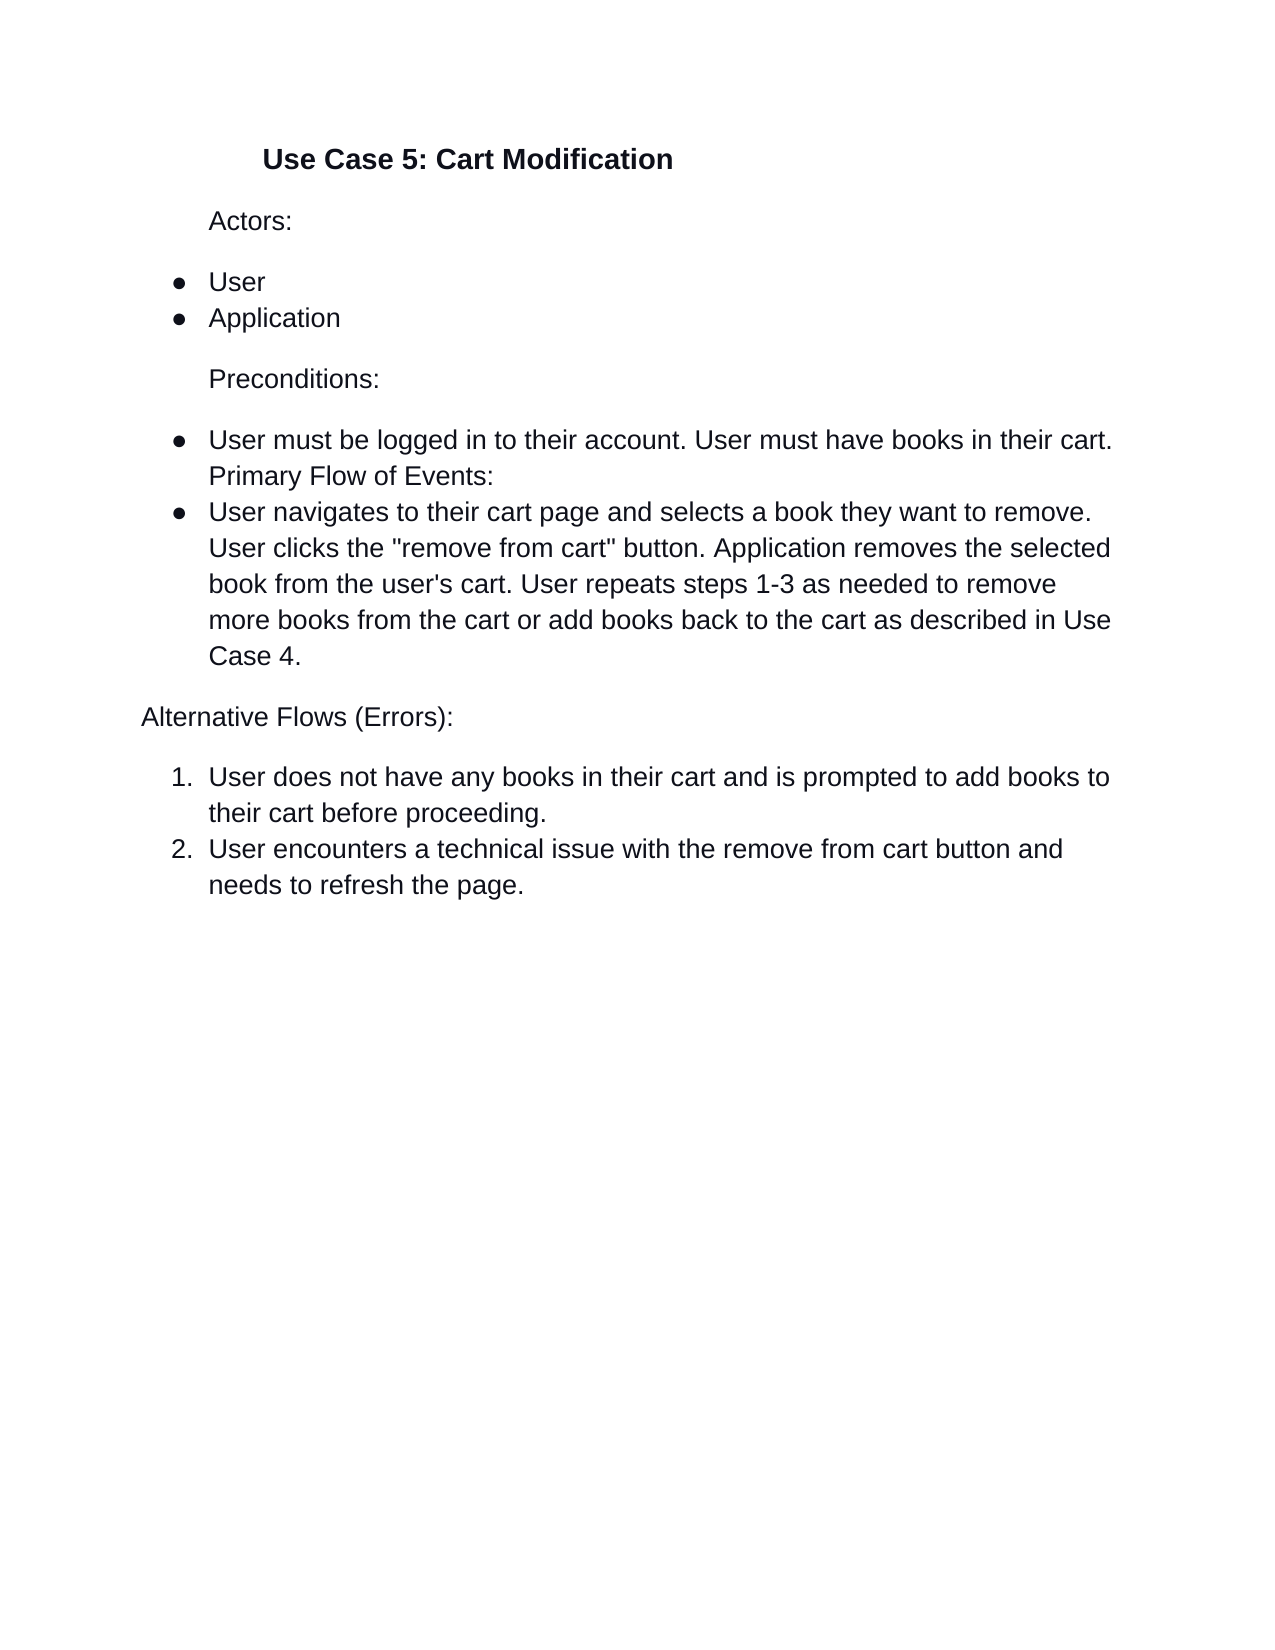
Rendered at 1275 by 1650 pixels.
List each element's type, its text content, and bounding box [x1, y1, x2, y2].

text Preconditions: [208, 363, 1124, 394]
list User does not have any books in their cart and is prompted to add books to their cart before proceeding. [171, 761, 1124, 829]
subtitle Use Case 5: Cart Modification [262, 142, 1124, 175]
list User navigates to their cart page and selects a book they want to remove. User clicks the "remove from cart" button. Application removes the selected book from the user's cart. User repeats steps 1-3 as needed to remove more books from the cart or add books back to the cart as described in Use Case 4. [171, 496, 1124, 671]
text Actors: [208, 205, 1124, 236]
list Application [171, 302, 1124, 333]
list User [171, 266, 1124, 297]
list User must be logged in to their account. User must have books in their cart. Primary Flow of Events: [171, 424, 1124, 491]
text Alternative Flows (Errors): [133, 701, 1124, 732]
list User encounters a technical issue with the remove from cart button and needs to refresh the page. [171, 833, 1124, 901]
